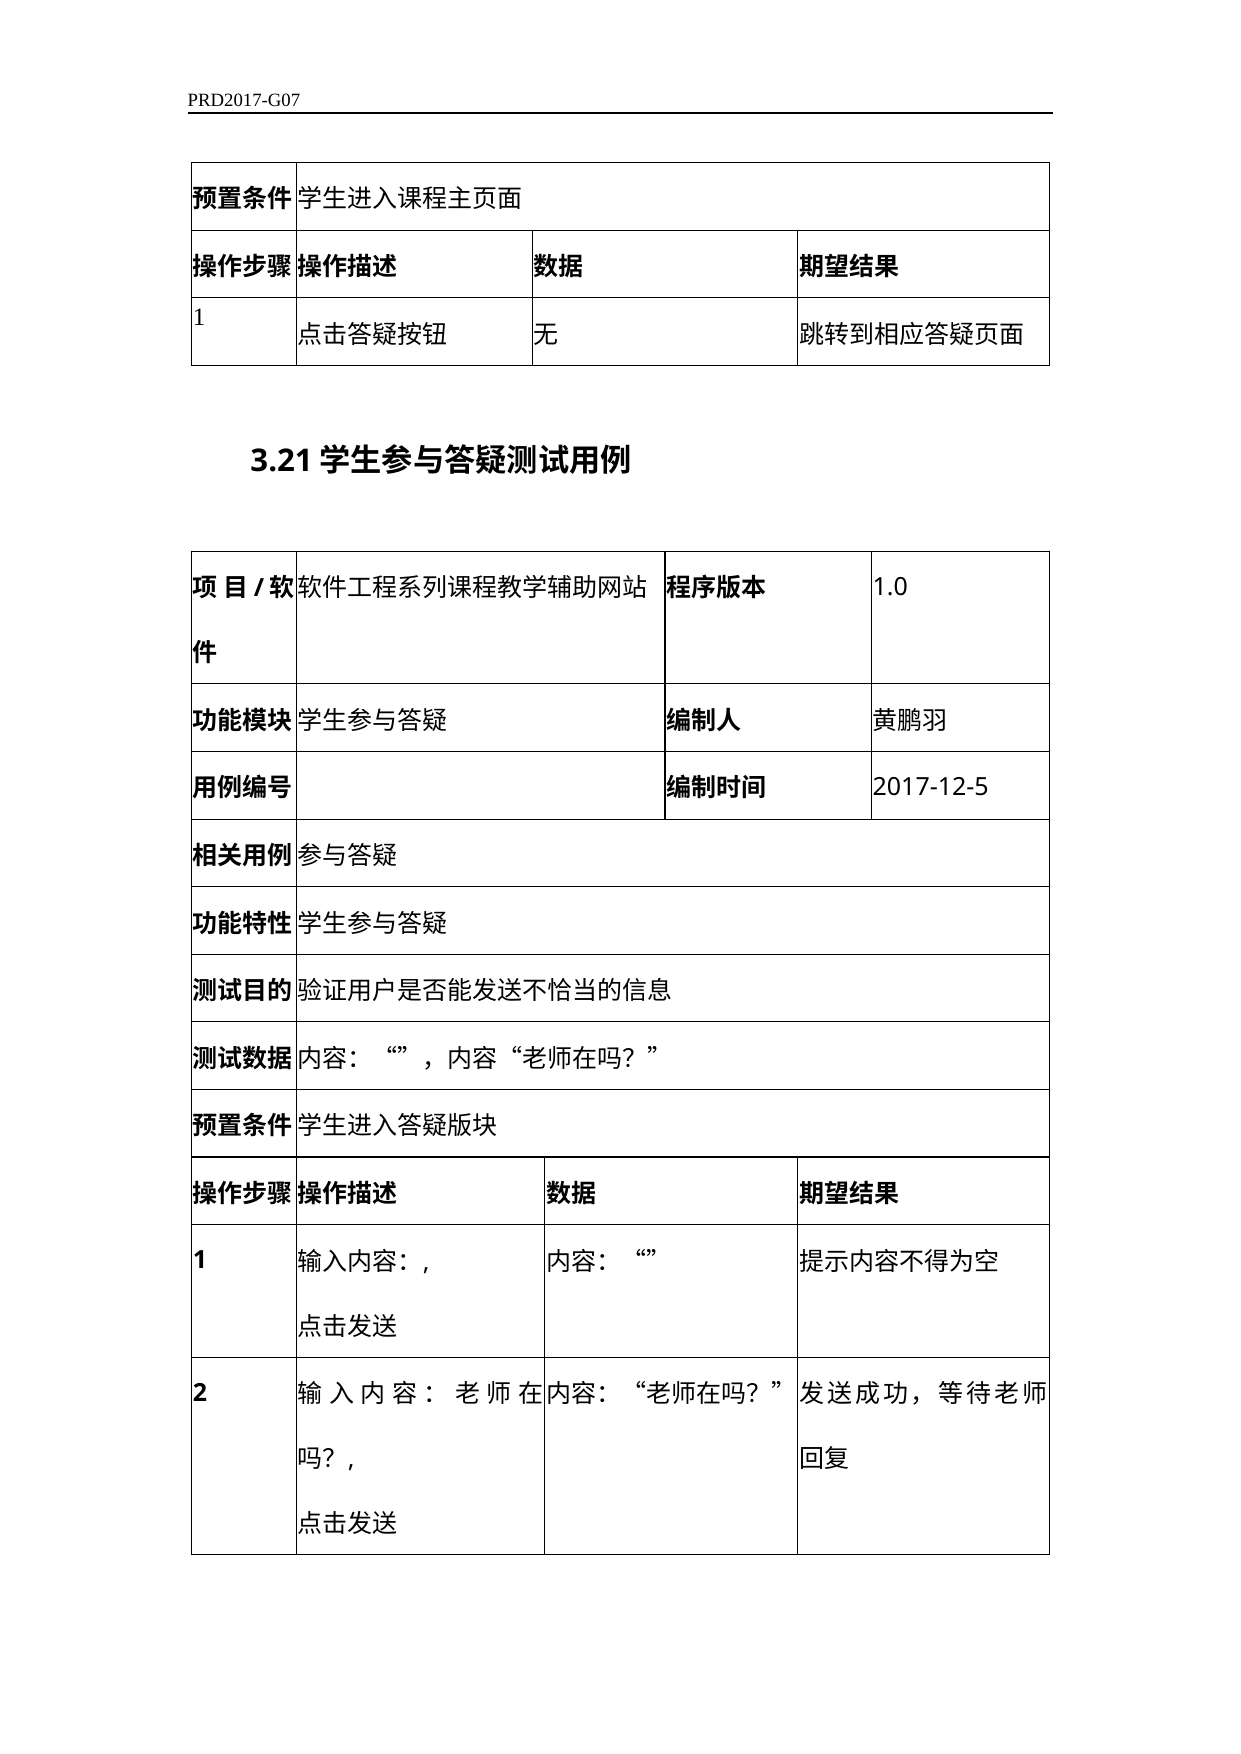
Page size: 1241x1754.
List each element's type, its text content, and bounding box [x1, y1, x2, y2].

table_cell 操作步骤 [192, 231, 296, 297]
table_cell 数据 [533, 231, 797, 297]
table_header 1.0 [872, 552, 1049, 683]
subtitle 3.21学生参与答疑测试用例 [187, 425, 1053, 490]
table_header 项目/软件 [192, 552, 296, 683]
table_cell 内容：“老师在吗？” [545, 1358, 797, 1554]
table_cell 预置条件 [192, 163, 296, 229]
table_cell 跳转到相应答疑页面 [798, 298, 1049, 365]
table_cell 编制人 [666, 684, 871, 751]
table_cell 功能模块 [192, 684, 296, 751]
table_cell 数据 [545, 1158, 797, 1224]
table_cell 相关用例 [192, 820, 296, 886]
table_cell 预置条件 [192, 1090, 296, 1156]
table_cell 1 [192, 1225, 296, 1357]
table_cell 黄鹏羽 [872, 684, 1049, 751]
table_cell 学生进入课程主页面 [297, 163, 1049, 229]
table_cell 期望结果 [798, 1158, 1049, 1224]
table_cell 测试数据 [192, 1022, 296, 1089]
table_cell 测试目的 [192, 955, 296, 1021]
table_cell 编制时间 [666, 752, 871, 818]
table_cell 2 [192, 1358, 296, 1554]
table_cell 发送成功，等待老师回复 [798, 1358, 1049, 1554]
table_header 软件工程系列课程教学辅助网站 [297, 552, 664, 683]
table_cell 期望结果 [798, 231, 1049, 297]
table_cell 操作描述 [297, 1158, 544, 1224]
table_cell 学生进入答疑版块 [297, 1090, 1049, 1156]
table_cell 1 [192, 298, 296, 365]
table_cell 输入内容：老师在吗？, 点击发送 [297, 1358, 544, 1554]
table_cell 无 [533, 298, 797, 365]
table_cell 输入内容：, 点击发送 [297, 1225, 544, 1357]
table_cell 内容：“”，内容“老师在吗？” [297, 1022, 1049, 1089]
table_cell 点击答疑按钮 [297, 298, 532, 365]
table_cell 功能特性 [192, 887, 296, 954]
table_cell 验证用户是否能发送不恰当的信息 [297, 955, 1049, 1021]
table_cell 2017-12-5 [872, 752, 1049, 818]
table_cell 操作描述 [297, 231, 532, 297]
table_cell 学生参与答疑 [297, 887, 1049, 954]
table_cell 内容：“” [545, 1225, 797, 1357]
table_cell 用例编号 [192, 752, 296, 818]
table_header 程序版本 [666, 552, 871, 683]
table_cell 操作步骤 [192, 1158, 296, 1224]
table_cell 学生参与答疑 [297, 684, 664, 751]
table_cell 提示内容不得为空 [798, 1225, 1049, 1357]
table_cell [297, 752, 664, 818]
table_cell 参与答疑 [297, 820, 1049, 886]
